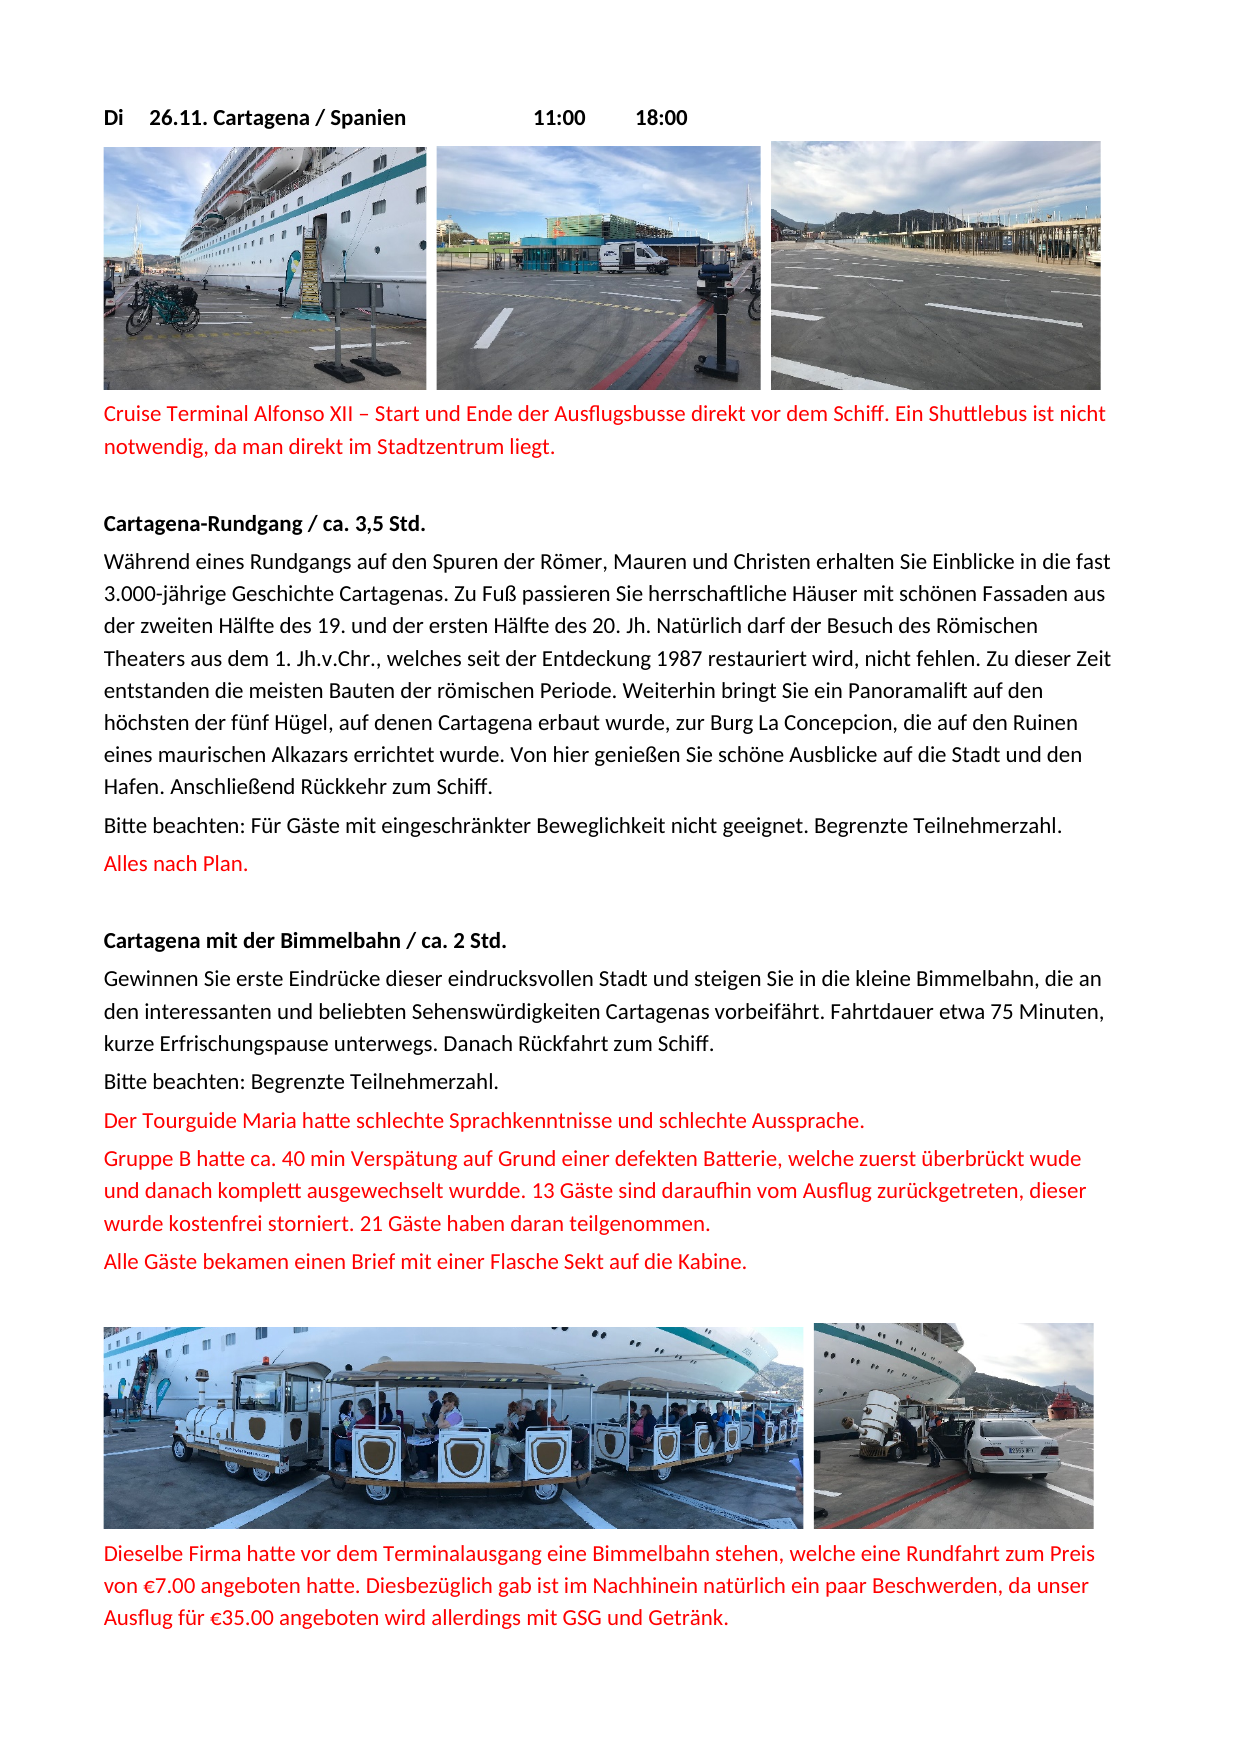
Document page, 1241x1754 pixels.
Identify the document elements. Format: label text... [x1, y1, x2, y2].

text Gewinnen Sie erste Eindrücke dieser eindrucksvollen Stadt und steigen Sie in die kleine Bimmelbahn, die an den interessanten und beliebten Sehenswürdigkeiten Cartagenas vorbeifährt. Fahrtdauer etwa 75 Minuten, kurze Erfrischungspause unterwegs. Danach Rückfahrt zum Schiff. [103, 964, 1122, 1057]
text Während eines Rundgangs auf den Spuren der Römer, Mauren und Christen erhalten Sie Einblicke in die fast 3.000-jährige Geschichte Cartagenas. Zu Fuß passieren Sie herrschaftliche Häuser mit schönen Fassaden aus der zweiten Hälfte des 19. und der ersten Hälfte des 20. Jh. Natürlich darf der Besuch des Römischen Theaters aus dem 1. Jh.v.Chr., welches seit der Entdeckung 1987 restauriert wird, nicht fehlen. Zu dieser Zeit entstanden die meisten Bauten der römischen Periode. Weiterhin bringt Sie ein Panoramalift auf den höchsten der fünf Hügel, auf denen Cartagena erbaut wurde, zur Burg La Concepcion, die auf den Ruinen eines maurischen Alkazars errichtet wurde. Von hier genießen Sie schöne Ausblicke auf die Stadt und den Hafen. Anschließend Rückkehr zum Schiff. [103, 547, 1122, 800]
text Bitte beachten: Für Gäste mit eingeschränkter Beweglichkeit nicht geeignet. Begrenzte Teilnehmerzahl. [103, 811, 1122, 839]
text Gruppe B hatte ca. 40 min Verspätung auf Grund einer defekten Batterie, welche zuerst überbrückt wude und danach komplett ausgewechselt wurdde. 13 Gäste sind daraufhin vom Ausflug zurückgetreten, dieser wurde kostenfrei storniert. 21 Gäste haben daran teilgenommen. [103, 1144, 1122, 1237]
text Alle Gäste bekamen einen Brief mit einer Flasche Sekt auf die Kabine. [103, 1247, 1122, 1275]
text Cartagena-Rundgang / ca. 3,5 Std. [103, 509, 1122, 537]
picture [436, 146, 761, 390]
text Di 26.11. Cartagena / Spanien 11:00 18:00 [103, 103, 1122, 131]
picture [771, 141, 1101, 390]
text Cruise Terminal Alfonso XII – Start und Ende der Ausflugsbusse direkt vor dem Schiff. Ein Shuttlebus ist nicht notwendig, da man direkt im Stadtzentrum liegt. [103, 399, 1122, 460]
picture [103, 1327, 804, 1529]
picture [103, 147, 427, 390]
text Der Tourguide Maria hatte schlechte Sprachkenntnisse und schlechte Aussprache. [103, 1106, 1122, 1134]
text Alles nach Plan. [103, 849, 1122, 877]
text Cartagena mit der Bimmelbahn / ca. 2 Std. [103, 926, 1122, 954]
text Dieselbe Firma hatte vor dem Terminalausgang eine Bimmelbahn stehen, welche eine Rundfahrt zum Preis von €7.00 angeboten hatte. Diesbezüglich gab ist im Nachhinein natürlich ein paar Beschwerden, da unser Ausflug für €35.00 angeboten wird allerdings mit GSG und Getränk. [103, 1539, 1122, 1631]
text Bitte beachten: Begrenzte Teilnehmerzahl. [103, 1067, 1122, 1095]
picture [813, 1323, 1094, 1529]
